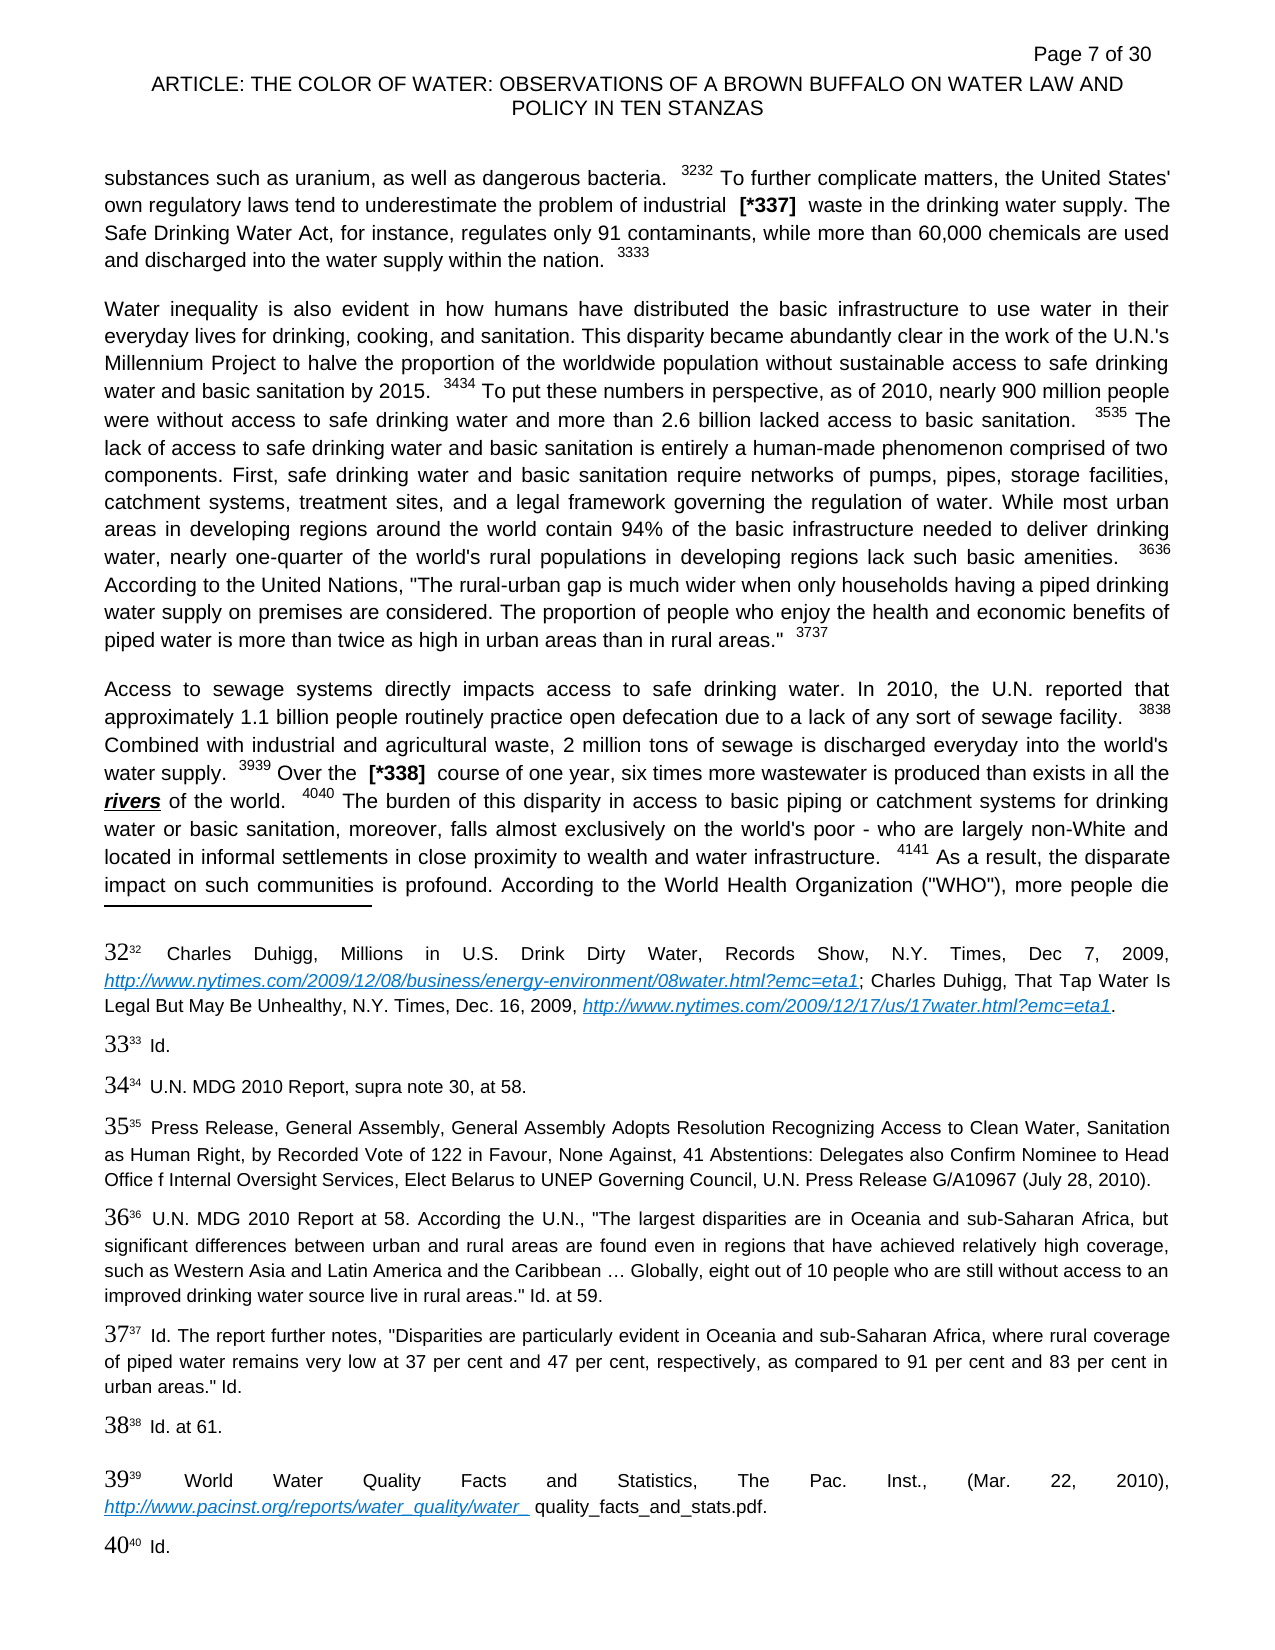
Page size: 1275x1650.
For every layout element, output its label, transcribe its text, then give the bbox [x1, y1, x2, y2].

text Water inequality is also evident in how humans have distributed the basic infrastructure to use water in their everyday lives for drinking, cooking, and sanitation. This disparity became abundantly clear in the work of the U.N.'s Millennium Project to halve the proportion of the worldwide population without sustainable access to safe drinking water and basic sanitation by 2015. 34 To put these numbers in perspective, as of 2010, nearly 900 million people were without access to safe drinking water and more than 2.6 billion lacked access to basic sanitation. 35 The lack of access to safe drinking water and basic sanitation is entirely a human-made phenomenon comprised of two components. First, safe drinking water and basic sanitation require networks of pumps, pipes, storage facilities, catchment systems, treatment sites, and a legal framework governing the regulation of water. While most urban areas in developing regions around the world contain 94% of the basic infrastructure needed to deliver drinking water, nearly one-quarter of the world's rural populations in developing regions lack such basic amenities. 36 According to the United Nations, "The rural-urban gap is much wider when only households having a piped drinking water supply on premises are considered. The proportion of people who enjoy the health and economic benefits of piped water is more than twice as high in urban areas than in rural areas." 37 [104, 294, 1171, 653]
text The disparity is exacerbated when one considers the wide-scale impact of expanded activity in agriculture and manufacturing to meet the demands of a growing worldwide population. 29 At the same time that greater population has increased demand for water, it has also contributed to the widespread pollution of surface and ground water supplies. 30 Though many countries in the world, particularly the developing world, lack reliable regulatory regimes to monitor industrial and commercial waste, problems of industrial contamination, including inorganic arsenic in Bangladesh and unsafe levels of fluoride in China and India, have affected the ability to drink water, even if one has easy access to a drinking water supply. 31 Even in the United States, somewhere between 49-62 million people in 2009 drank water that had unsafe concentrations of chemicals like arsenic or radioactive substances such as uranium, as well as dangerous bacteria. 32 To further complicate matters, the United States' own regulatory laws tend to underestimate the problem of industrial [*337] waste in the drinking water supply. The Safe Drinking Water Act, for instance, regulates only 91 contaminants, while more than 60,000 chemicals are used and discharged into the water supply within the nation. 33 [104, 161, 1171, 273]
text Access to sewage systems directly impacts access to safe drinking water. In 2010, the U.N. reported that approximately 1.1 billion people routinely practice open defecation due to a lack of any sort of sewage facility. 38 Combined with industrial and agricultural waste, 2 million tons of sewage is discharged everyday into the world's water supply. 39 Over the [*338] course of one year, six times more wastewater is produced than exists in all the rivers of the world. 40 The burden of this disparity in access to basic piping or catchment systems for drinking water or basic sanitation, moreover, falls almost exclusively on the world's poor - who are largely non-White and located in informal settlements in close proximity to wealth and water infrastructure. 41 As a result, the disparate impact on such communities is profound. According to the World Health Organization ("WHO"), more people die worldwide from unsafe water annually than from all forms of violence, including war. 42 This has had a particularly devastating generational impact, as waterborne infectious diseases attribute to approximately fifteen percent of child deaths each year worldwide. 43 To put this in temporal terms, a child dies every eighteen seconds as a result of water contamination, most of these occurring in the non-White developing world. 44 [104, 673, 1171, 897]
